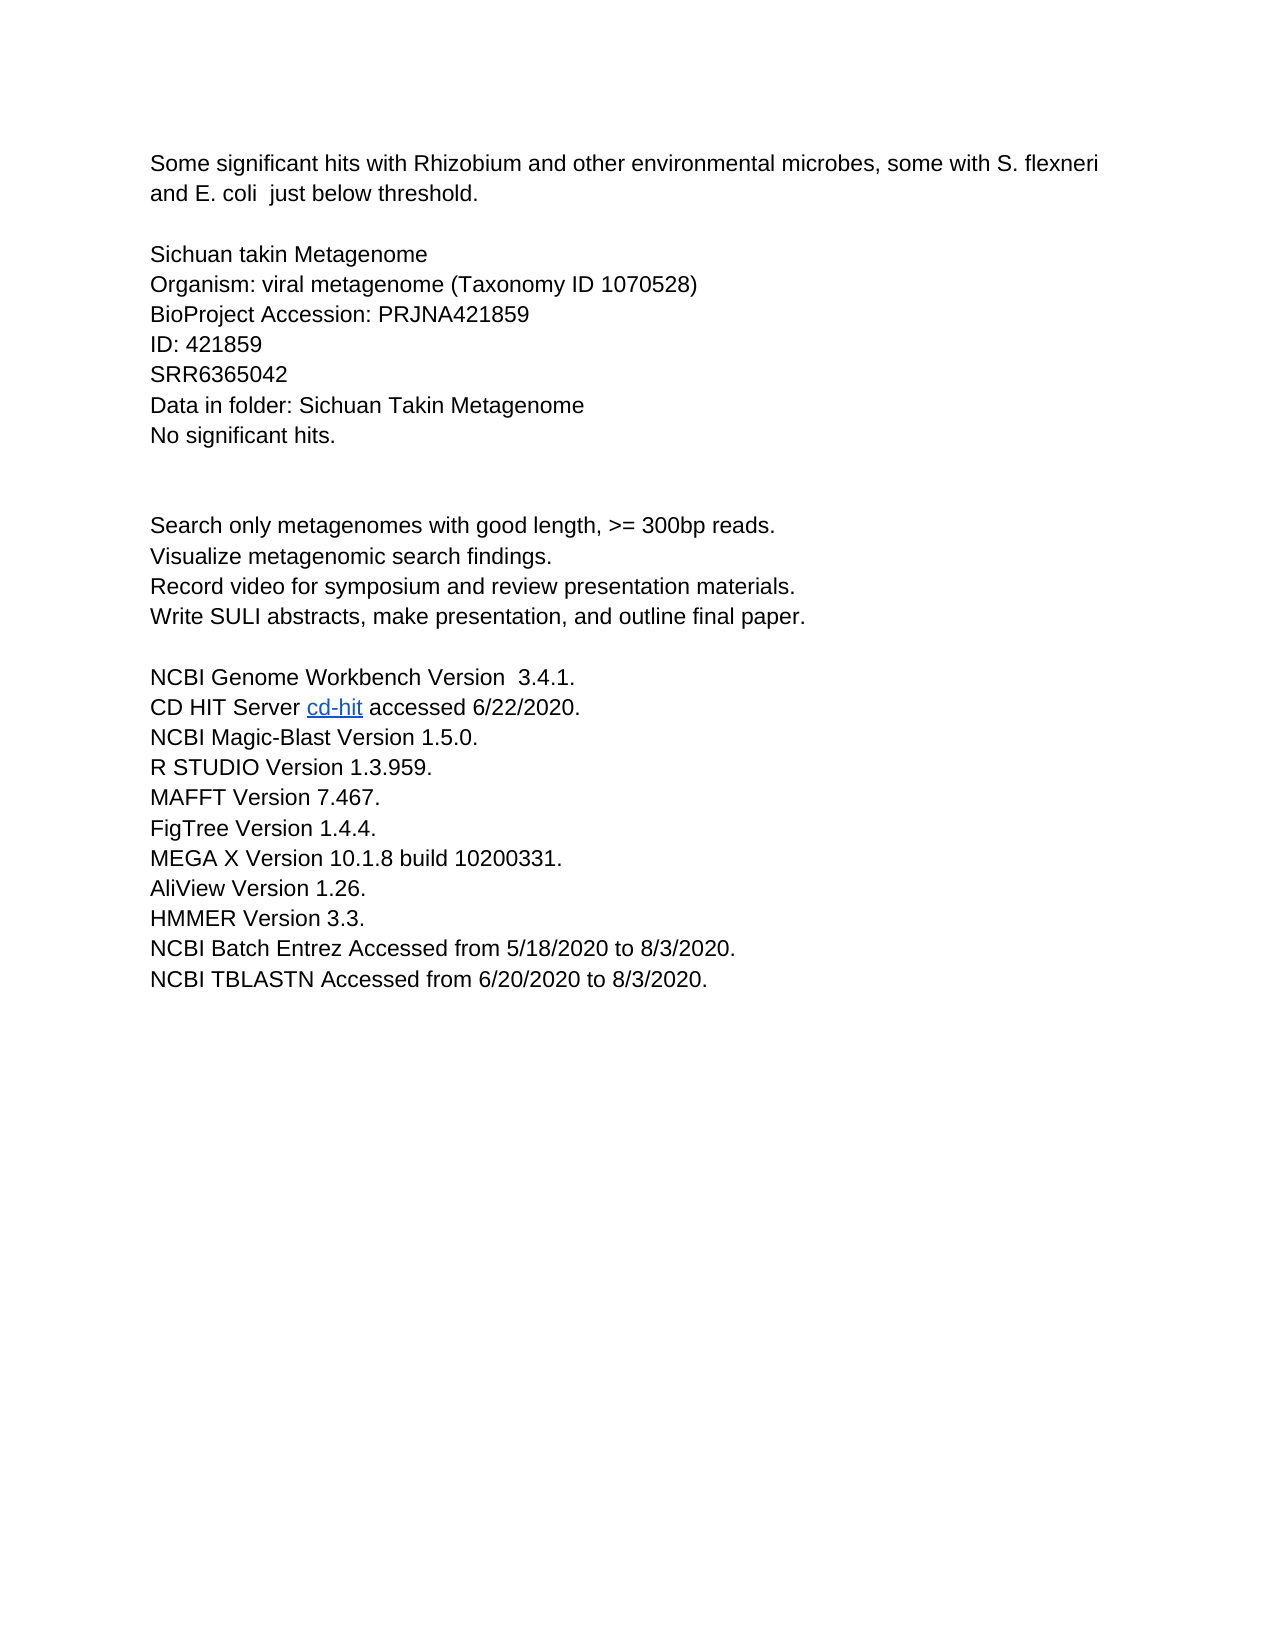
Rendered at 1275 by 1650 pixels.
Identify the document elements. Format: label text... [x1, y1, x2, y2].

text NCBI Magic-Blast Version 1.5.0. [150, 724, 1125, 750]
text MAFFT Version 7.467. [150, 784, 1125, 811]
text Some significant hits with Rhizobium and other environmental microbes, some with S. flexneri and E. coli just below threshold. [150, 150, 1125, 207]
text Write SULI abstracts, make presentation, and outline final paper. [150, 603, 1125, 629]
text HMMER Version 3.3. [150, 905, 1125, 932]
text FigTree Version 1.4.4. [150, 814, 1125, 841]
text AliView Version 1.26. [150, 875, 1125, 901]
text ID: 421859 [150, 331, 1125, 358]
text Sichuan takin Metagenome [150, 241, 1125, 267]
text NCBI TBLASTN Accessed from 6/20/2020 to 8/3/2020. [150, 966, 1125, 992]
text NCBI Batch Entrez Accessed from 5/18/2020 to 8/3/2020. [150, 935, 1125, 962]
text R STUDIO Version 1.3.959. [150, 754, 1125, 781]
text Record video for symposium and review presentation materials. [150, 573, 1125, 599]
text SRR6365042 [150, 361, 1125, 388]
text CD HIT Server cd-hit accessed 6/22/2020. [150, 694, 1125, 720]
text MEGA X Version 10.1.8 build 10200331. [150, 845, 1125, 871]
text BioProject Accession: PRJNA421859 [150, 301, 1125, 327]
text NCBI Genome Workbench Version 3.4.1. [150, 663, 1125, 690]
text No significant hits. [150, 422, 1125, 448]
text Visualize metagenomic search findings. [150, 543, 1125, 569]
text Data in folder: Sichuan Takin Metagenome [150, 392, 1125, 418]
text Search only metagenomes with good length, >= 300bp reads. [150, 512, 1125, 539]
text Organism: viral metagenome (Taxonomy ID 1070528) [150, 271, 1125, 297]
